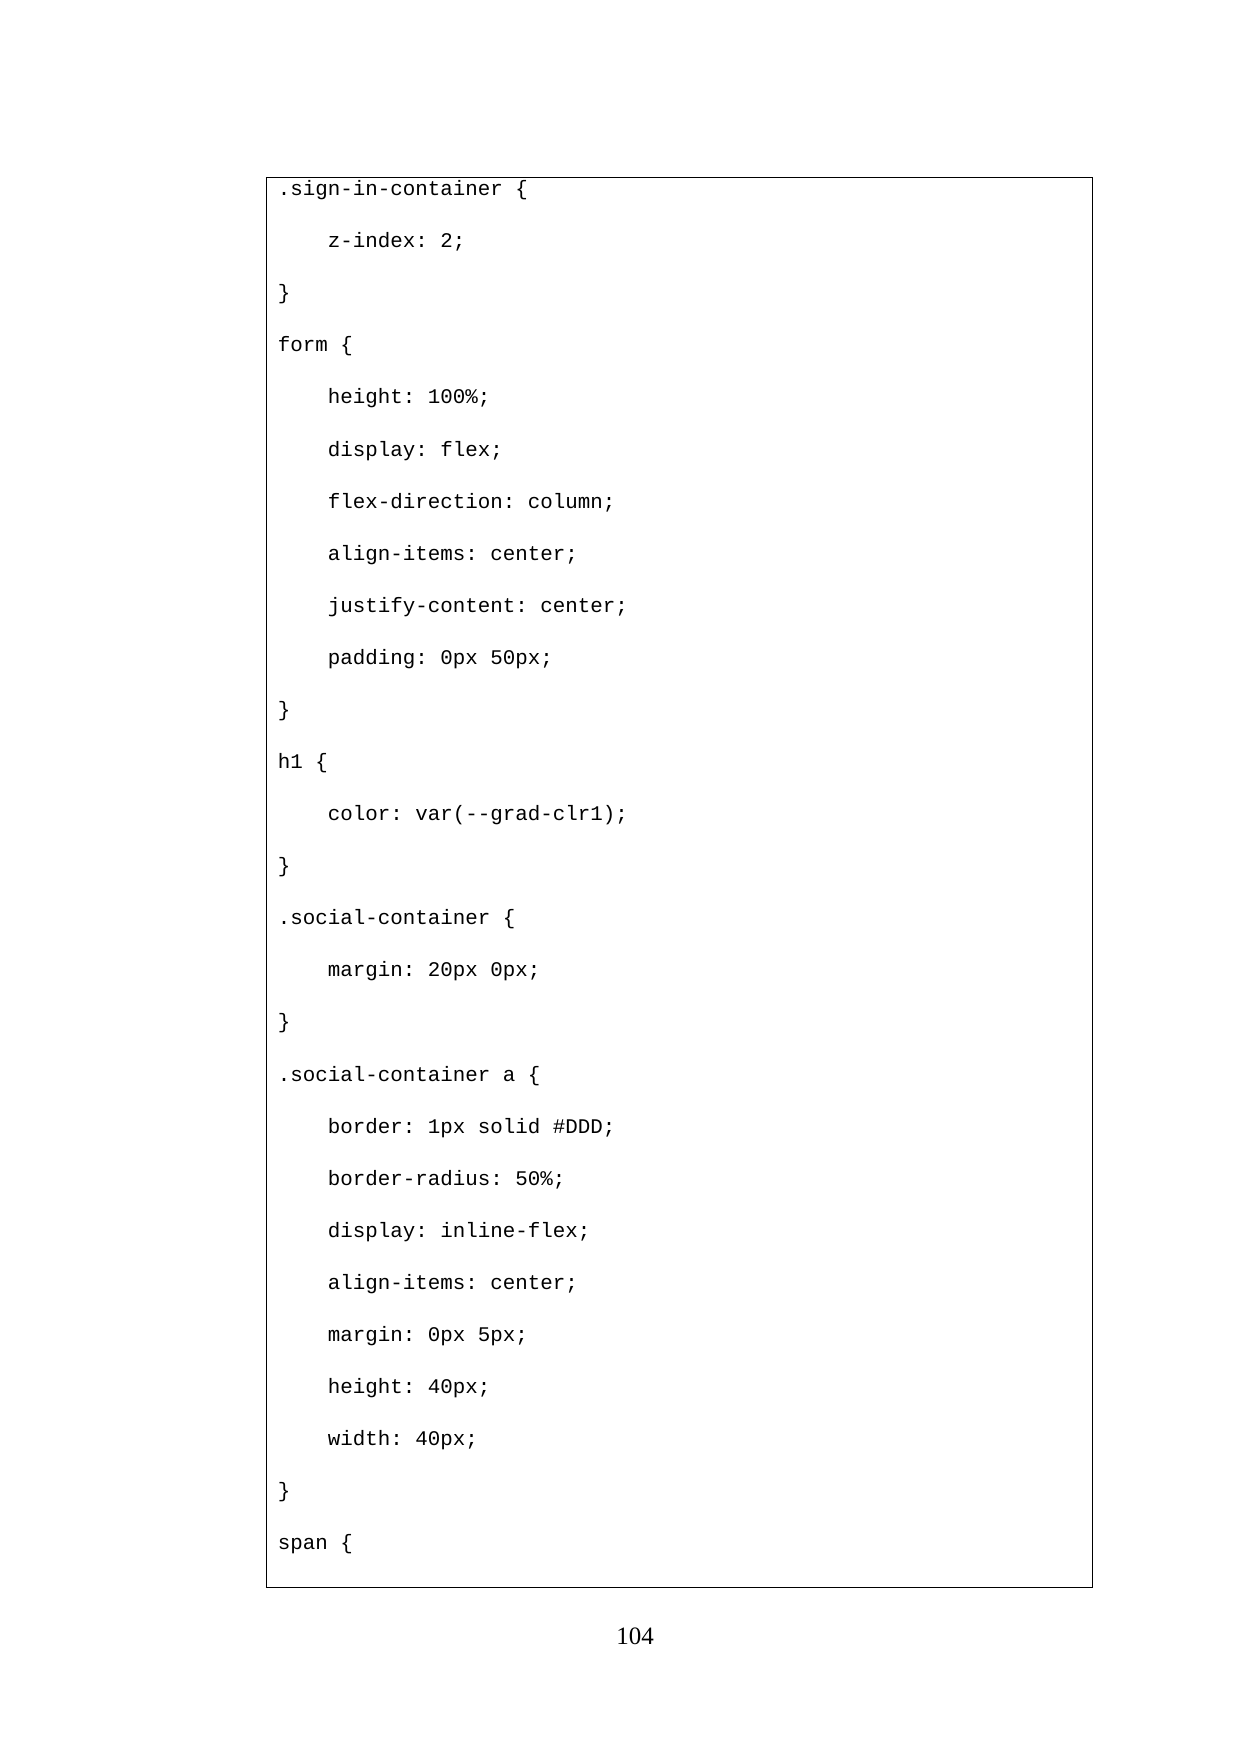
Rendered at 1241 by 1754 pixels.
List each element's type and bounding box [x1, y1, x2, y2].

table_header [267, 178, 1092, 1587]
